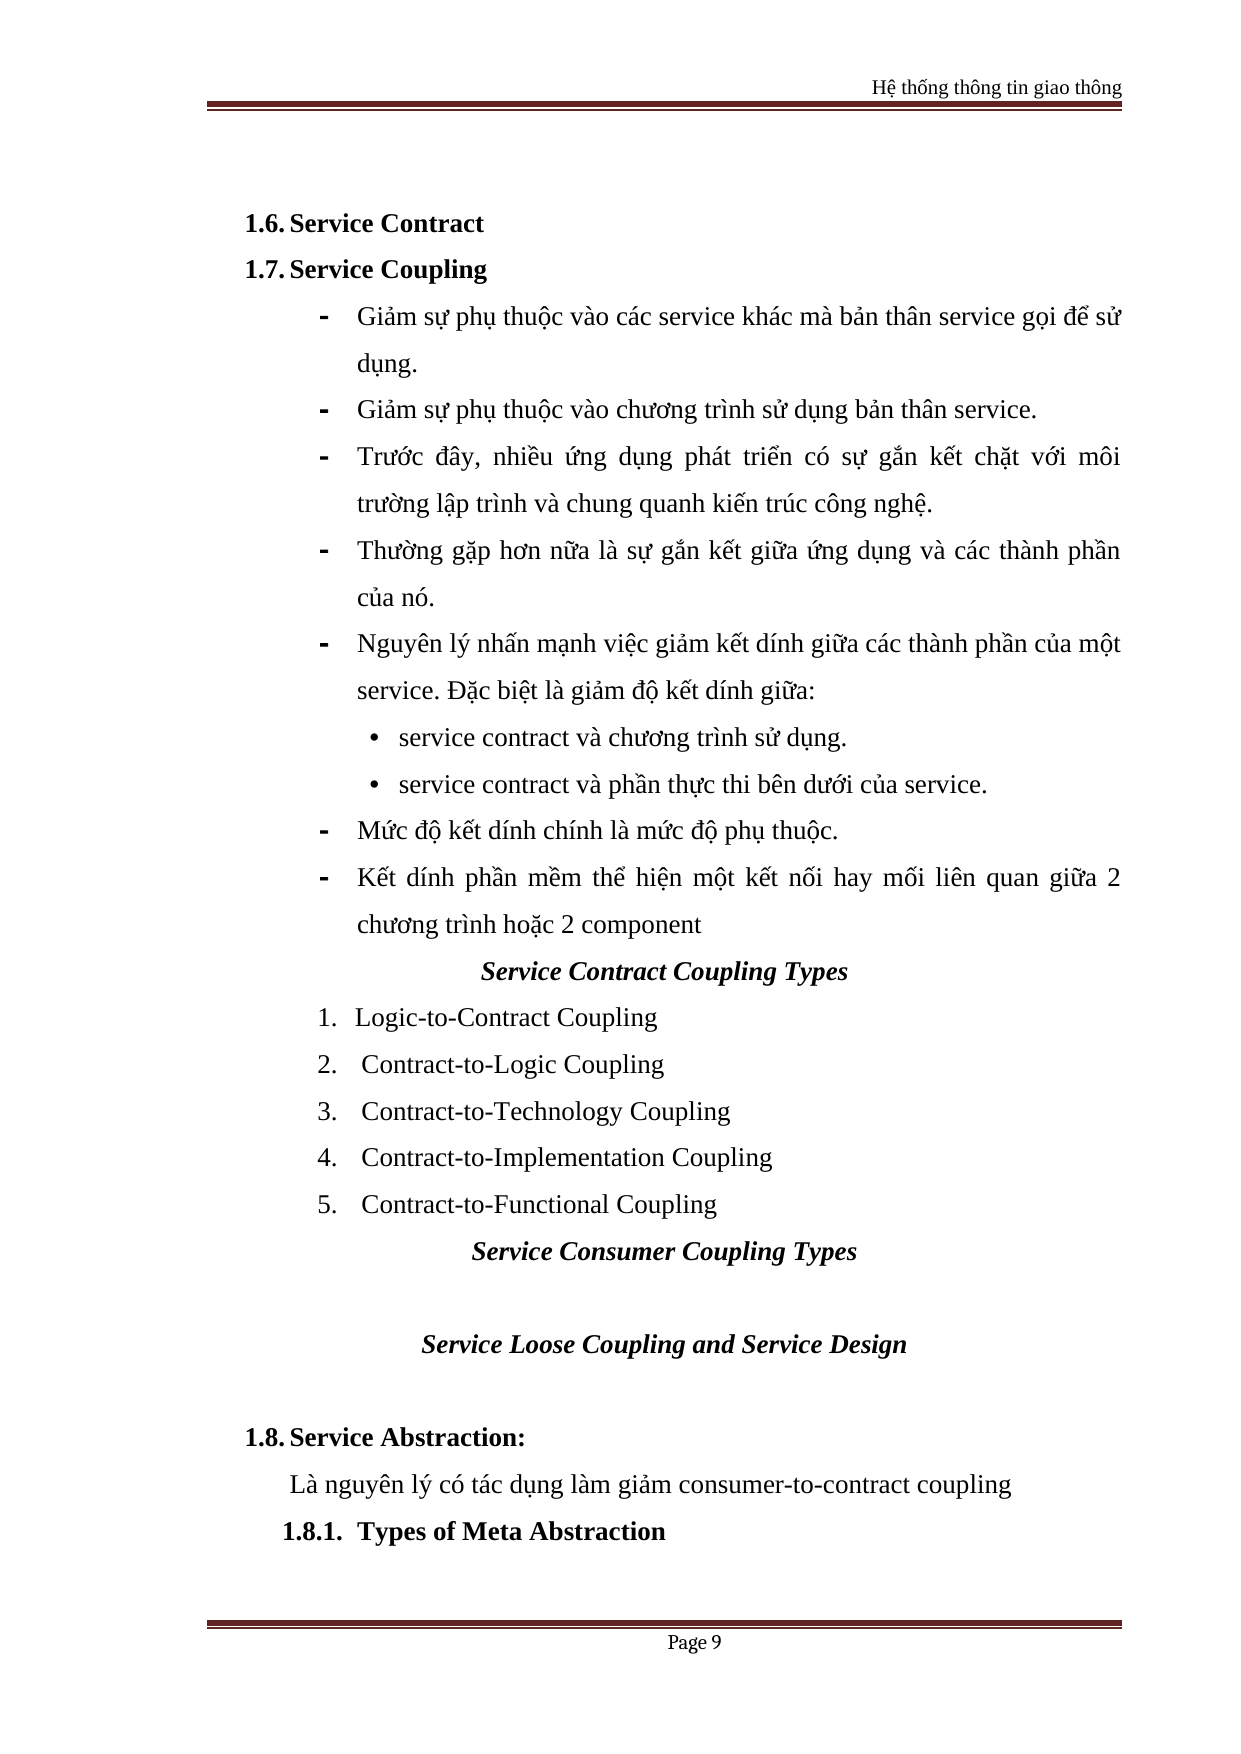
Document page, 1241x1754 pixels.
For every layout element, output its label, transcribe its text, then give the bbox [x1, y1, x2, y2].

list Giảm sự phụ thuộc vào các service khác mà bản thân service gọi để sử dụng. [319, 300, 1122, 378]
list Kết dính phần mềm thể hiện một kết nối hay mối liên quan giữa 2 chương trình hoặc 2 component [319, 861, 1122, 939]
list Mức độ kết dính chính là mức độ phụ thuộc. [319, 814, 1122, 846]
text Service Contract Coupling Types [207, 955, 1122, 986]
text Service Loose Coupling and Service Design [207, 1328, 1122, 1359]
text Service Consumer Coupling Types [207, 1235, 1122, 1266]
list Giảm sự phụ thuộc vào chương trình sử dụng bản thân service. [319, 393, 1122, 425]
list Trước đây, nhiều ứng dụng phát triển có sự gắn kết chặt với môi trường lập trình và chung quanh kiến trúc công nghệ. [319, 440, 1122, 518]
list Contract-to-Technology Coupling [317, 1095, 1122, 1126]
list Logic-to-Contract Coupling [317, 1001, 1122, 1033]
list Là nguyên lý có tác dụng làm giảm consumer-to-contract coupling [289, 1468, 1122, 1499]
list Contract-to-Implementation Coupling [317, 1141, 1122, 1173]
list Types of Meta Abstraction [282, 1515, 1122, 1546]
list service contract và chương trình sử dụng. [369, 721, 1122, 752]
list Nguyên lý nhấn mạnh việc giảm kết dính giữa các thành phần của một service. Đặc biệt là giảm độ kết dính giữa: [319, 627, 1122, 705]
list Service Coupling [244, 253, 1122, 284]
list Contract-to-Logic Coupling [317, 1048, 1122, 1079]
list Contract-to-Functional Coupling [317, 1188, 1122, 1219]
list Thường gặp hơn nữa là sự gắn kết giữa ứng dụng và các thành phần của nó. [319, 534, 1122, 612]
list Service Abstraction: [244, 1421, 1122, 1453]
list Service Contract [244, 207, 1122, 238]
list service contract và phần thực thi bên dưới của service. [369, 768, 1122, 799]
